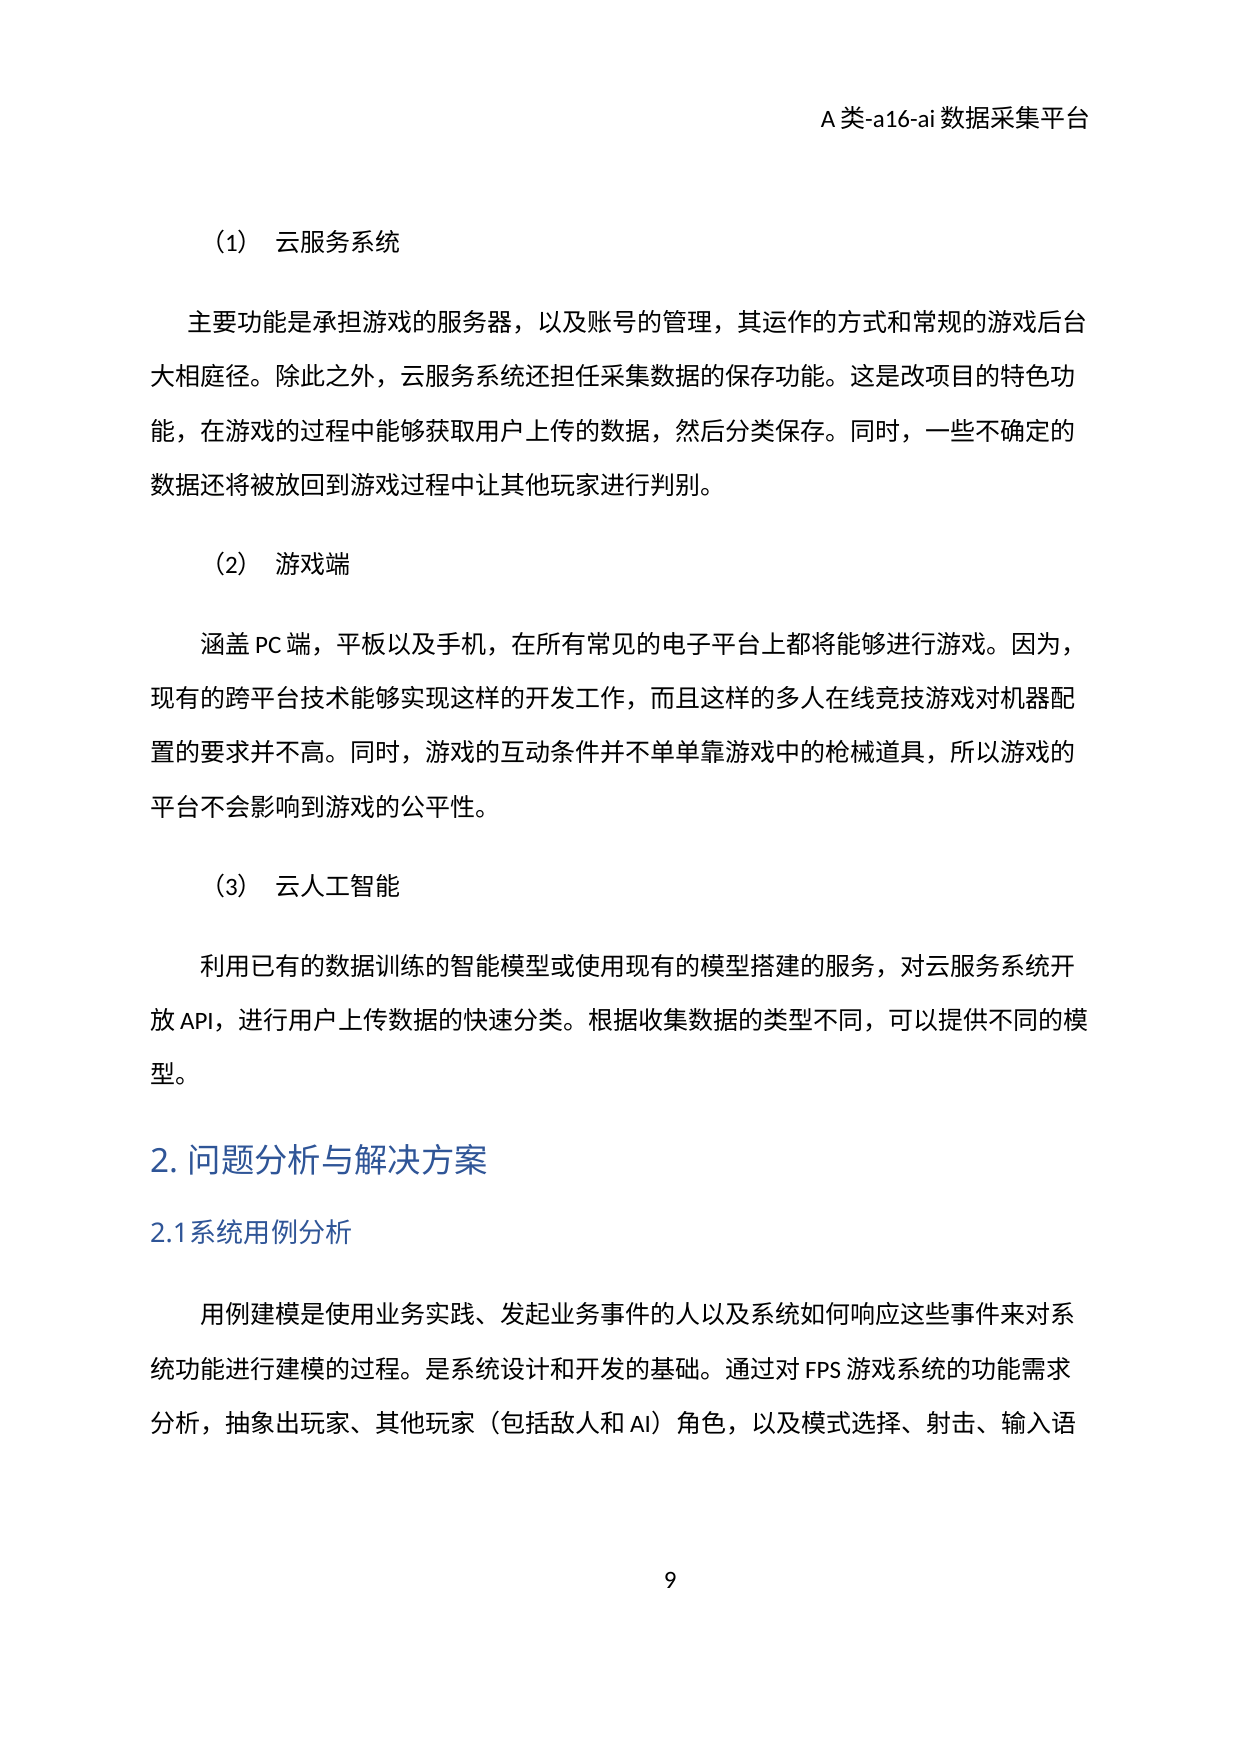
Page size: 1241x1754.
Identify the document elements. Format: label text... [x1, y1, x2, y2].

subtitle 系统用例分析 [150, 1211, 1090, 1250]
subtitle 问题分析与解决方案 [150, 1134, 1090, 1183]
list 云服务系统 [200, 223, 1090, 259]
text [150, 1295, 1090, 1440]
text 主要功能是承担游戏的服务器，以及账号的管理，其运作的方式和常规的游戏后台大相庭径。除此之外，云服务系统还担任采集数据的保存功能。这是改项目的特色功能，在游戏的过程中能够获取用户上传的数据，然后分类保存。同时，一些不确定的数据还将被放回到游戏过程中让其他玩家进行判别。 [150, 302, 1090, 502]
list 云人工智能 [200, 867, 1090, 903]
text 涵盖PC端，平板以及手机，在所有常见的电子平台上都将能够进行游戏。因为，现有的跨平台技术能够实现这样的开发工作，而且这样的多人在线竞技游戏对机器配置的要求并不高。同时，游戏的互动条件并不单单靠游戏中的枪械道具，所以游戏的平台不会影响到游戏的公平性。 [150, 624, 1090, 823]
list 游戏端 [200, 545, 1090, 581]
text 利用已有的数据训练的智能模型或使用现有的模型搭建的服务，对云服务系统开放API，进行用户上传数据的快速分类。根据收集数据的类型不同，可以提供不同的模型。 [150, 946, 1090, 1091]
